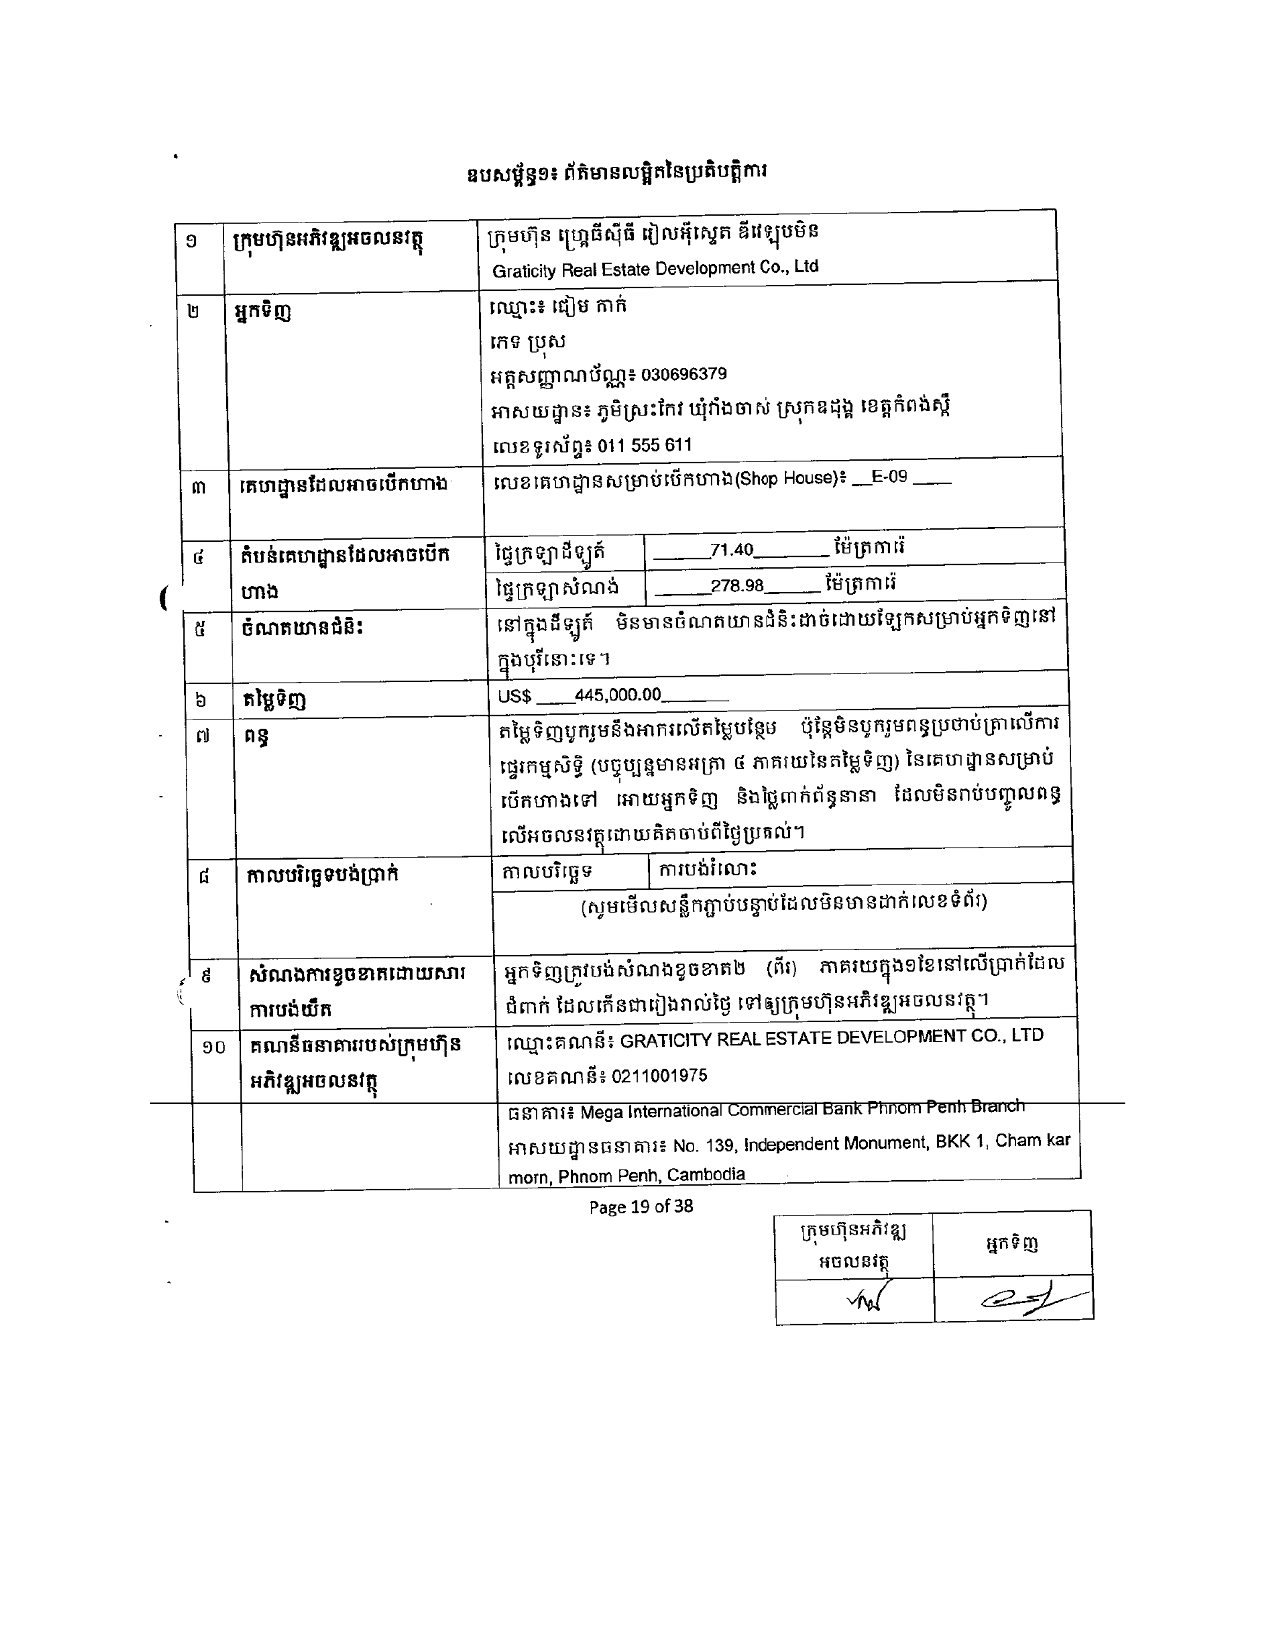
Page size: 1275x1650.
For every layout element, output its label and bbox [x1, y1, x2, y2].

picture [150, 150, 1125, 1363]
